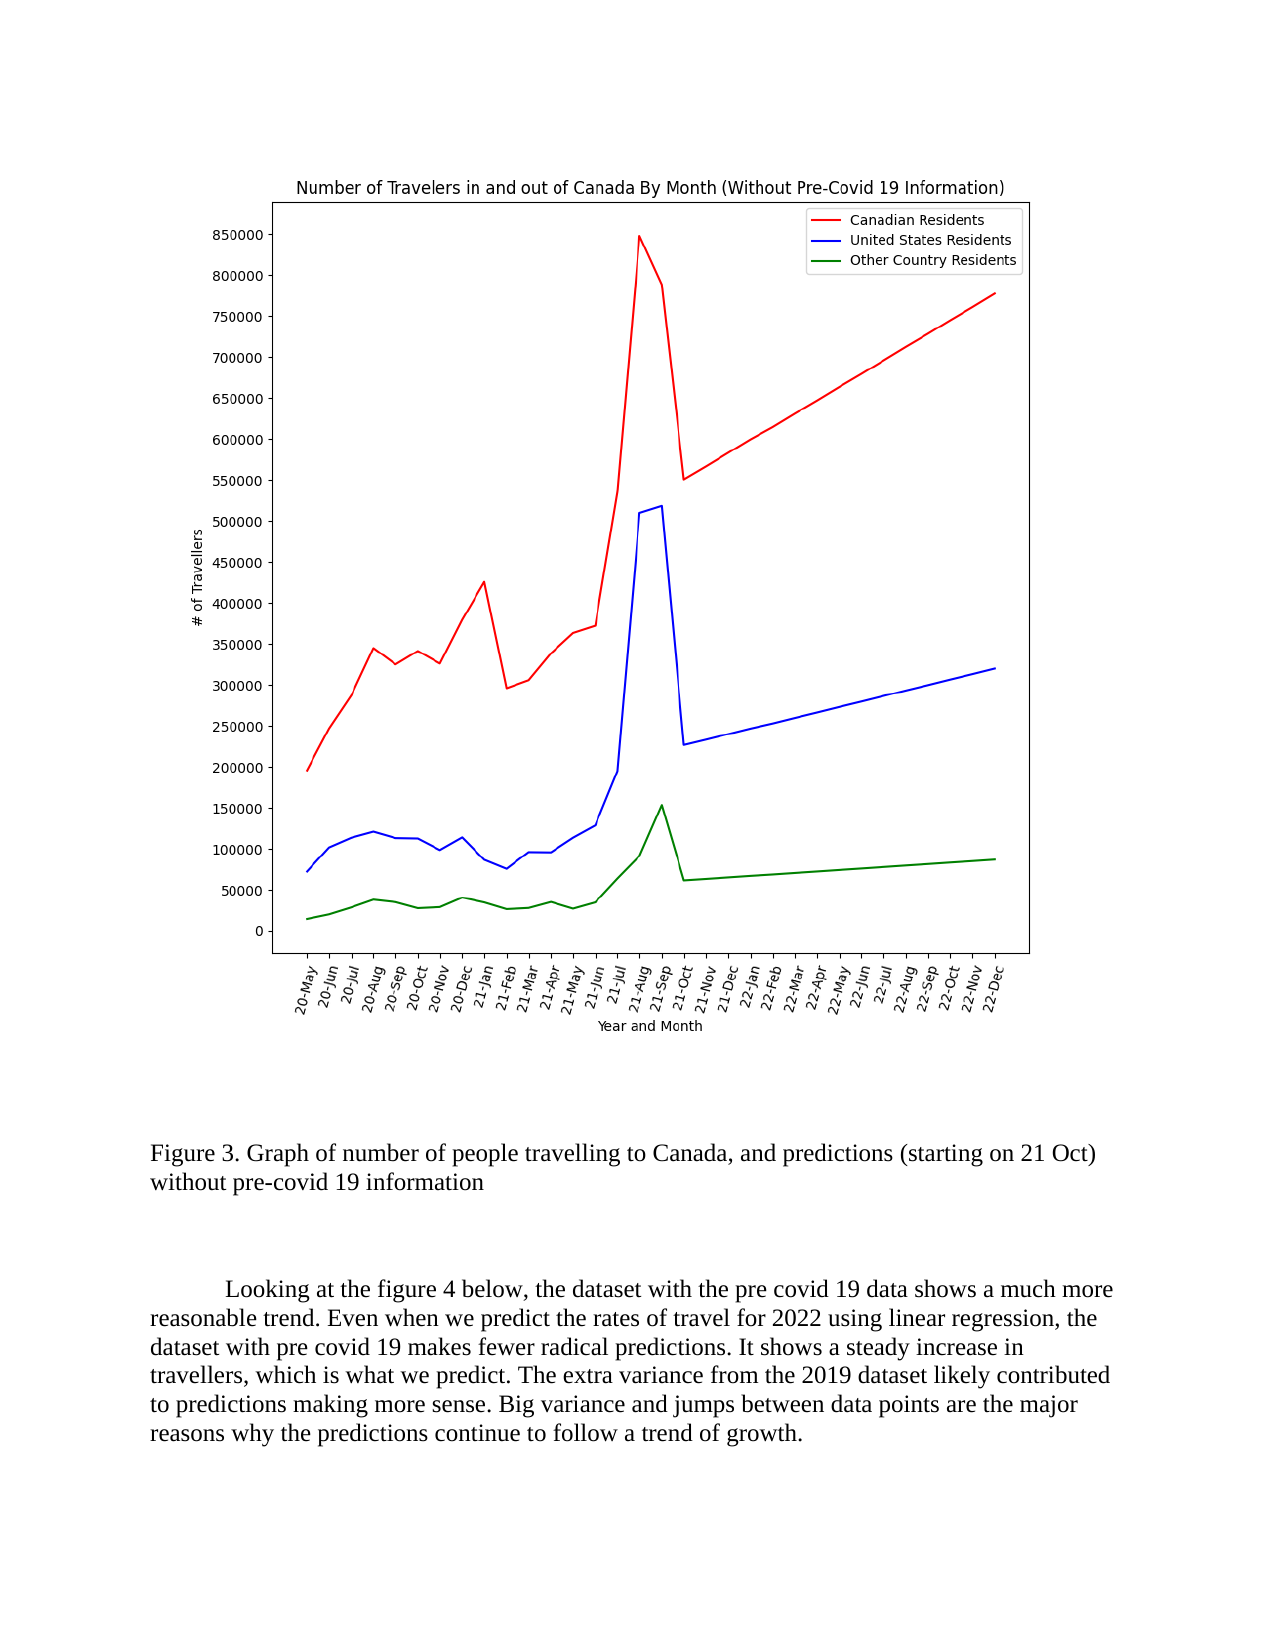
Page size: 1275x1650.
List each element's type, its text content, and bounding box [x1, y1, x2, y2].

text Figure 3. Graph of number of people travelling to Canada, and predictions (starting on 21 Oct) without pre-covid 19 information [150, 1138, 1125, 1196]
picture [150, 150, 1125, 1060]
text Looking at the figure 4 below, the dataset with the pre covid 19 data shows a much more reasonable trend. Even when we predict the rates of travel for 2022 using linear regression, the dataset with pre covid 19 makes fewer radical predictions. It shows a steady increase in travellers, which is what we predict. The extra variance from the 2019 dataset likely contributed to predictions making more sense. Big variance and jumps between data points are the major reasons why the predictions continue to follow a trend of growth. [150, 1274, 1125, 1447]
